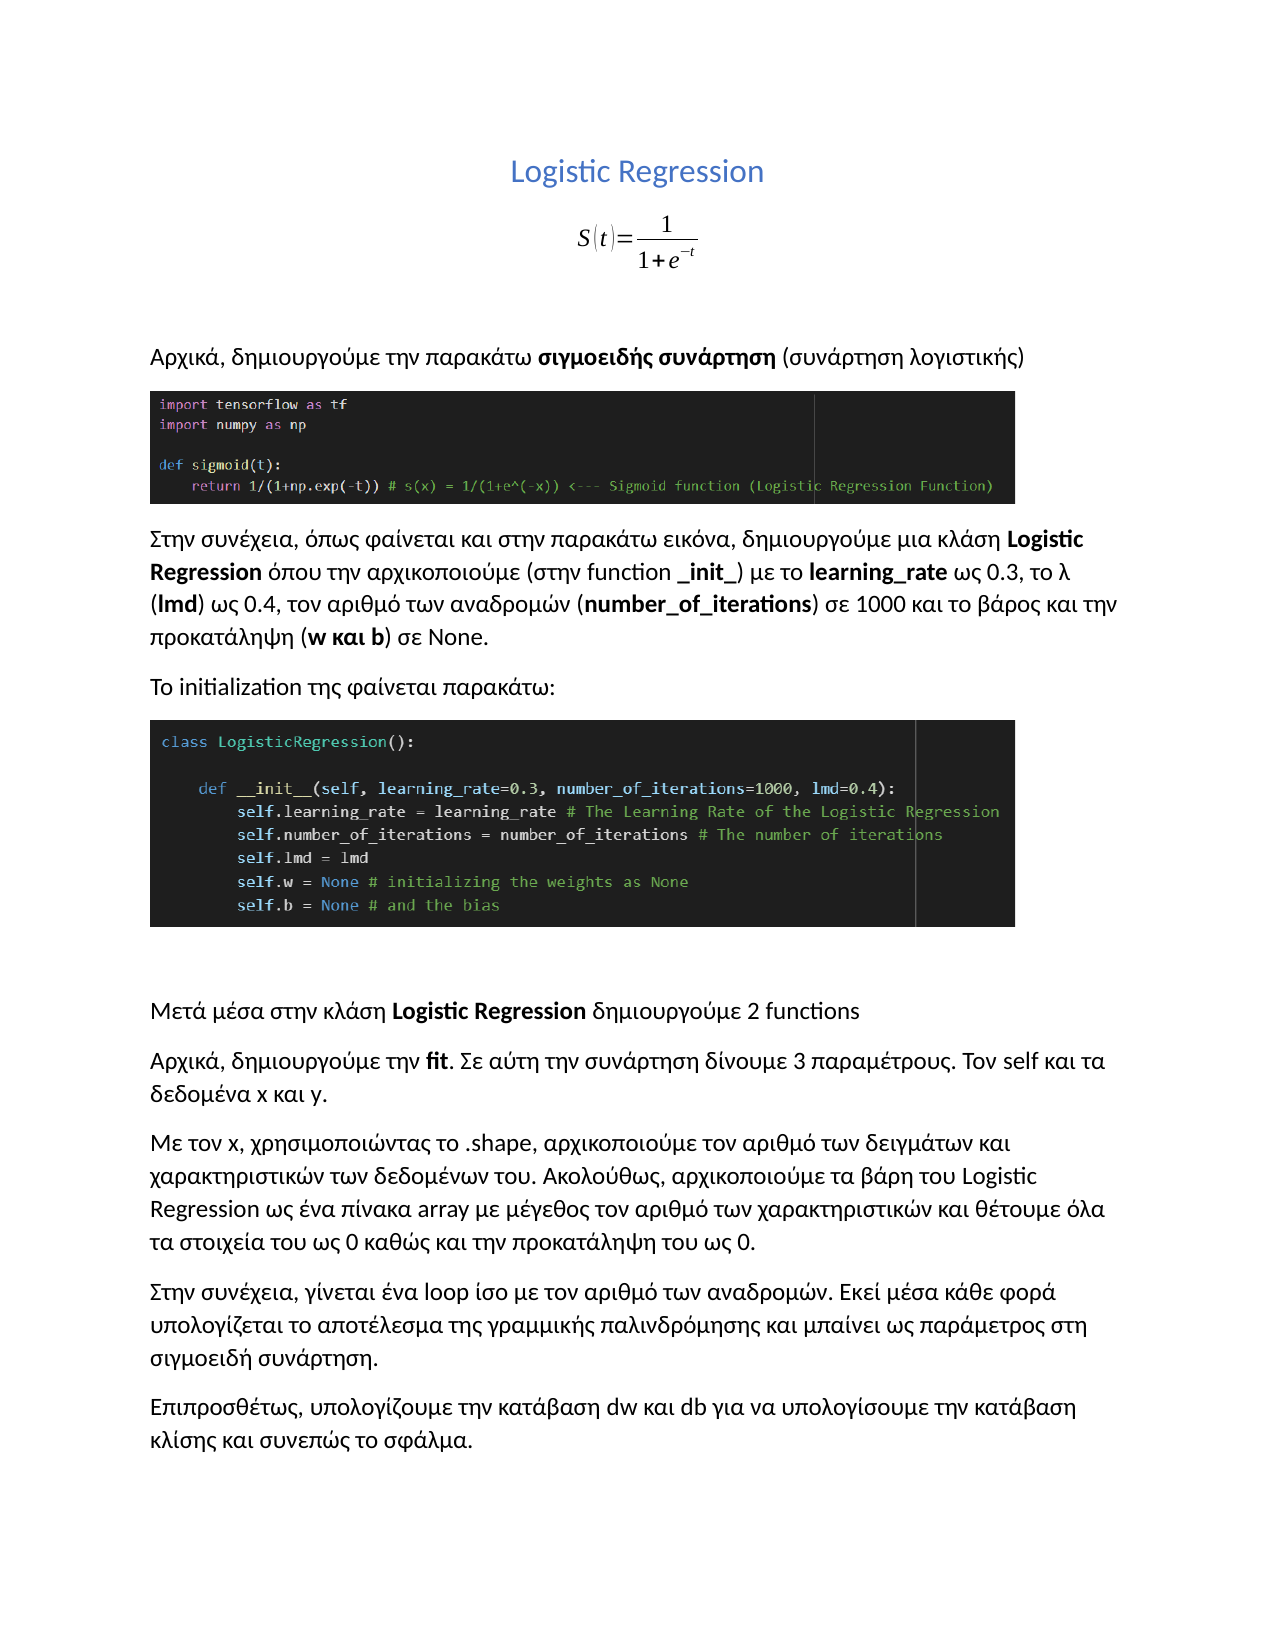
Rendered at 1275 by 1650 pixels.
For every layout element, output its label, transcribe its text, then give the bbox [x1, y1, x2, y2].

text Logistic Regression [150, 150, 1125, 191]
text Μετά μέσα στην κλάση Logistic Regression δημιουργούμε 2 functions [150, 995, 1125, 1026]
text Το initialization της φαίνεται παρακάτω: [150, 671, 1125, 702]
text Στην συνέχεια, γίνεται ένα loop ίσο με τον αριθμό των αναδρομών. Εκεί μέσα κάθε φορά υπολογίζεται το αποτέλεσμα της γραμμικής παλινδρόμησης και μπαίνει ως παράμετρος στη σιγμοειδή συνάρτηση. [150, 1276, 1125, 1372]
text Aρχικά, δημιουργούμε την fit. Σε αύτη την συνάρτηση δίνουμε 3 παραμέτρους. Τον self και τα δεδομένα x και y. [150, 1045, 1125, 1108]
text Στην συνέχεια, όπως φαίνεται και στην παρακάτω εικόνα, δημιουργούμε μια κλάση Logistic Regression όπου την αρχικοποιούμε (στην function _init_) με το learning_rate ως 0.3, το λ (lmd) ως 0.4, τον αριθμό των αναδρομών (number_of_iterations) σε 1000 και το βάρος και την προκατάληψη (w και b) σε None. [150, 523, 1125, 652]
text Με τον x, χρησιμοποιώντας το .shape, αρχικοποιούμε τον αριθμό των δειγμάτων και χαρακτηριστικών των δεδομένων του. Ακολούθως, αρχικοποιούμε τα βάρη του Logistic Regression ως ένα πίνακα array με μέγεθος τον αριθμό των χαρακτηριστικών και θέτουμε όλα τα στοιχεία του ως 0 καθώς και την προκατάληψη του ως 0. [150, 1127, 1125, 1257]
picture [150, 391, 1016, 504]
text Αρχικά, δημιουργούμε την παρακάτω σιγμοειδής συνάρτηση (συνάρτηση λογιστικής) [150, 342, 1125, 372]
text Επιπροσθέτως, υπολογίζουμε την κατάβαση dw και db για να υπολογίσουμε την κατάβαση κλίσης και συνεπώς το σφάλμα. [150, 1391, 1125, 1455]
picture [150, 720, 1016, 927]
